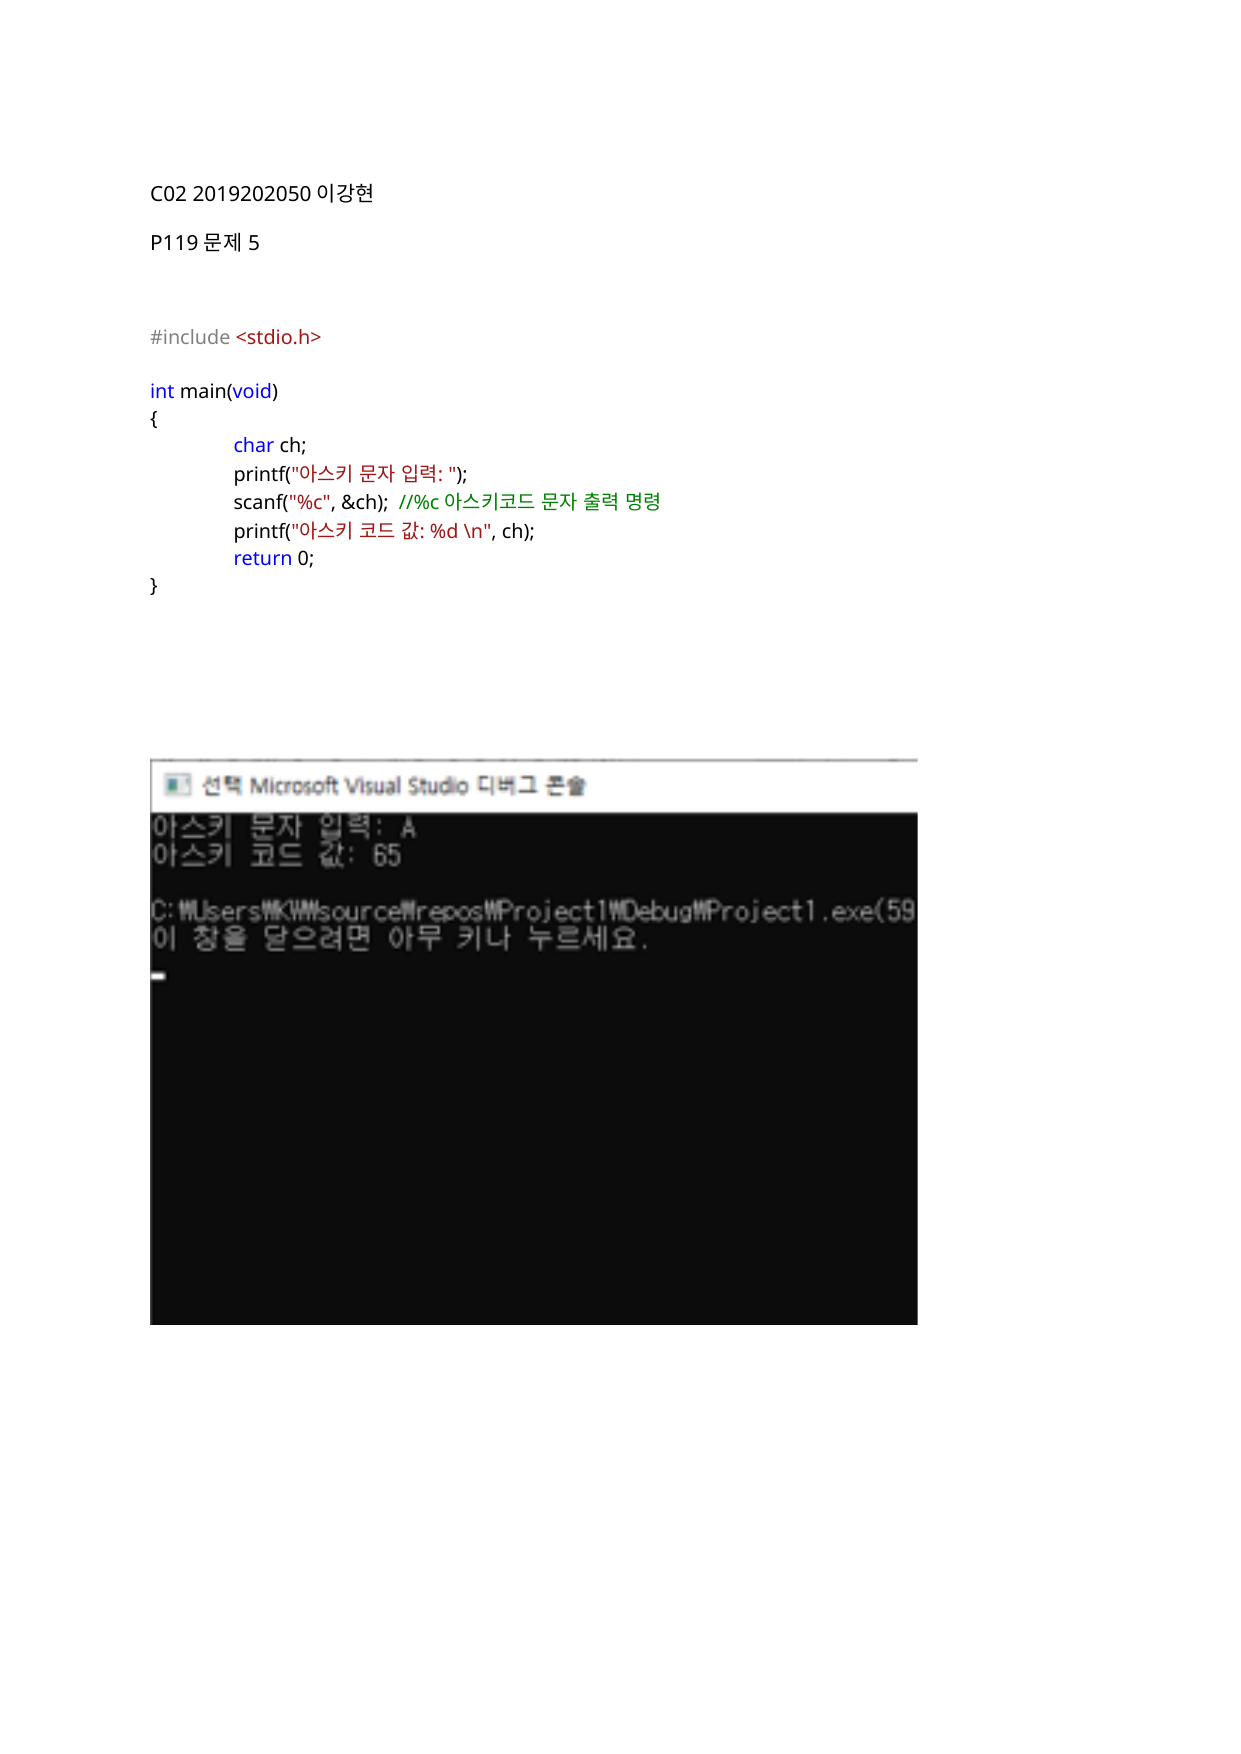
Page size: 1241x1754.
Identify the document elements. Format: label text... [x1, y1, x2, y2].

text int main(void) [150, 377, 1090, 404]
text P119 문제 5 [150, 227, 1090, 257]
text scanf("%c", &ch); //%c 아스키코드 문자 출력 명령 [150, 487, 1090, 516]
picture [150, 757, 918, 1325]
text { [150, 404, 1090, 431]
text } [150, 571, 1090, 598]
text printf("아스키 코드 값: %d \n", ch); [150, 516, 1090, 544]
text char ch; [150, 431, 1090, 458]
text #include <stdio.h> [150, 323, 1090, 350]
text printf("아스키 문자 입력: "); [150, 458, 1090, 487]
text C02 2019202050 이강현 [150, 177, 1090, 207]
text return 0; [150, 544, 1090, 571]
